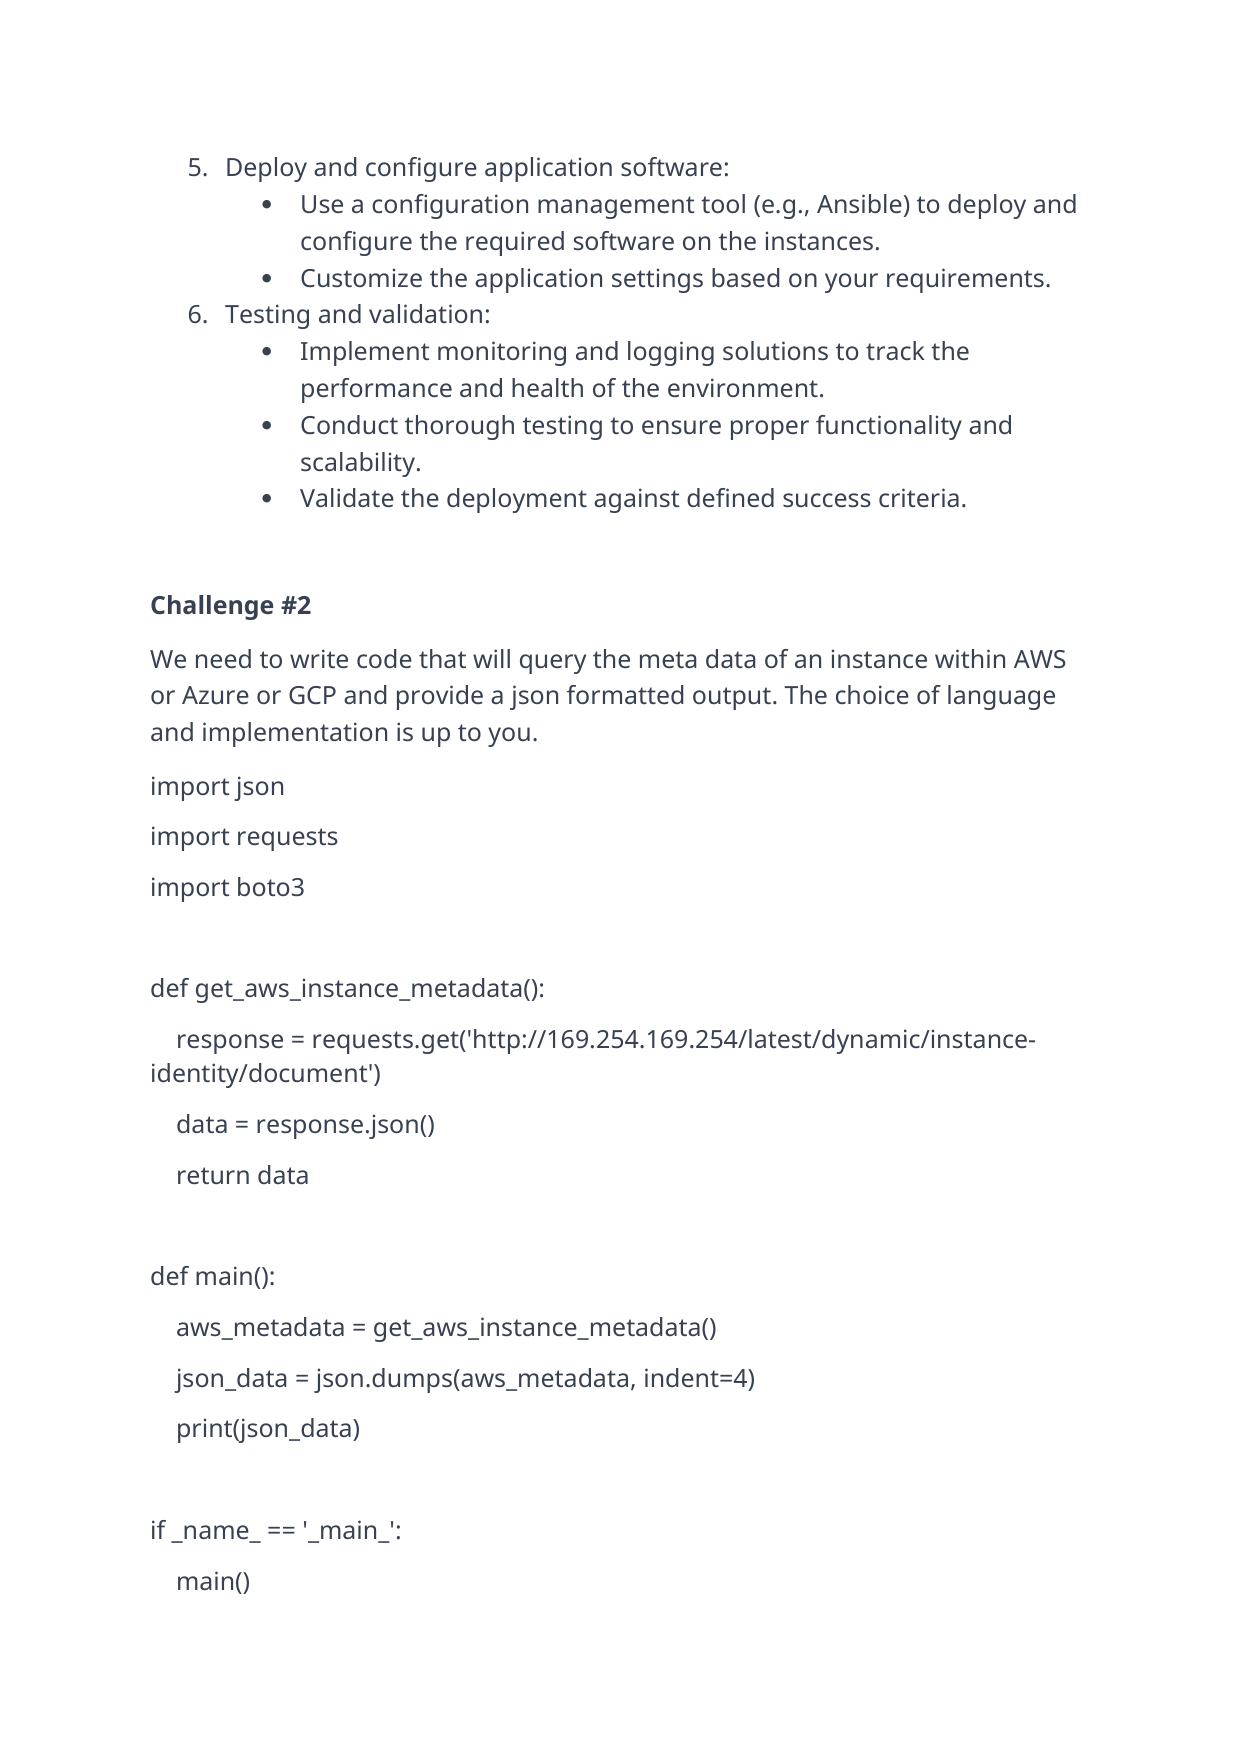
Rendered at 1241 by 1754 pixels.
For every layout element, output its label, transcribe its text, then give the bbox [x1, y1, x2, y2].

text return data [150, 1157, 1090, 1191]
text print(json_data) [150, 1411, 1090, 1445]
list Testing and validation: [187, 297, 1090, 331]
text We need to write code that will query the meta data of an instance within AWS or Azure or GCP and provide a json formatted output. The choice of language and implementation is up to you. [150, 641, 1090, 749]
list Use a configuration management tool (e.g., Ansible) to deploy and configure the required software on the instances. [262, 187, 1090, 258]
text response = requests.get('http://169.254.169.254/latest/dynamic/instance-identity/document') [150, 1022, 1090, 1090]
text if _name_ == '_main_': [150, 1512, 1090, 1547]
text def get_aws_instance_metadata(): [150, 971, 1090, 1005]
list Conduct thorough testing to ensure proper functionality and scalability. [262, 407, 1090, 478]
list Validate the deployment against defined success criteria. [262, 481, 1090, 515]
text import requests [150, 819, 1090, 853]
text data = response.json() [150, 1107, 1090, 1141]
list Deploy and configure application software: [187, 150, 1090, 184]
text Challenge #2 [150, 588, 1090, 622]
text def main(): [150, 1259, 1090, 1293]
text json_data = json.dumps(aws_metadata, indent=4) [150, 1360, 1090, 1394]
text import boto3 [150, 870, 1090, 904]
list Implement monitoring and logging solutions to track the performance and health of the environment. [262, 334, 1090, 405]
text main() [150, 1563, 1090, 1597]
list Customize the application settings based on your requirements. [262, 260, 1090, 294]
text aws_metadata = get_aws_instance_metadata() [150, 1309, 1090, 1344]
text import json [150, 768, 1090, 802]
